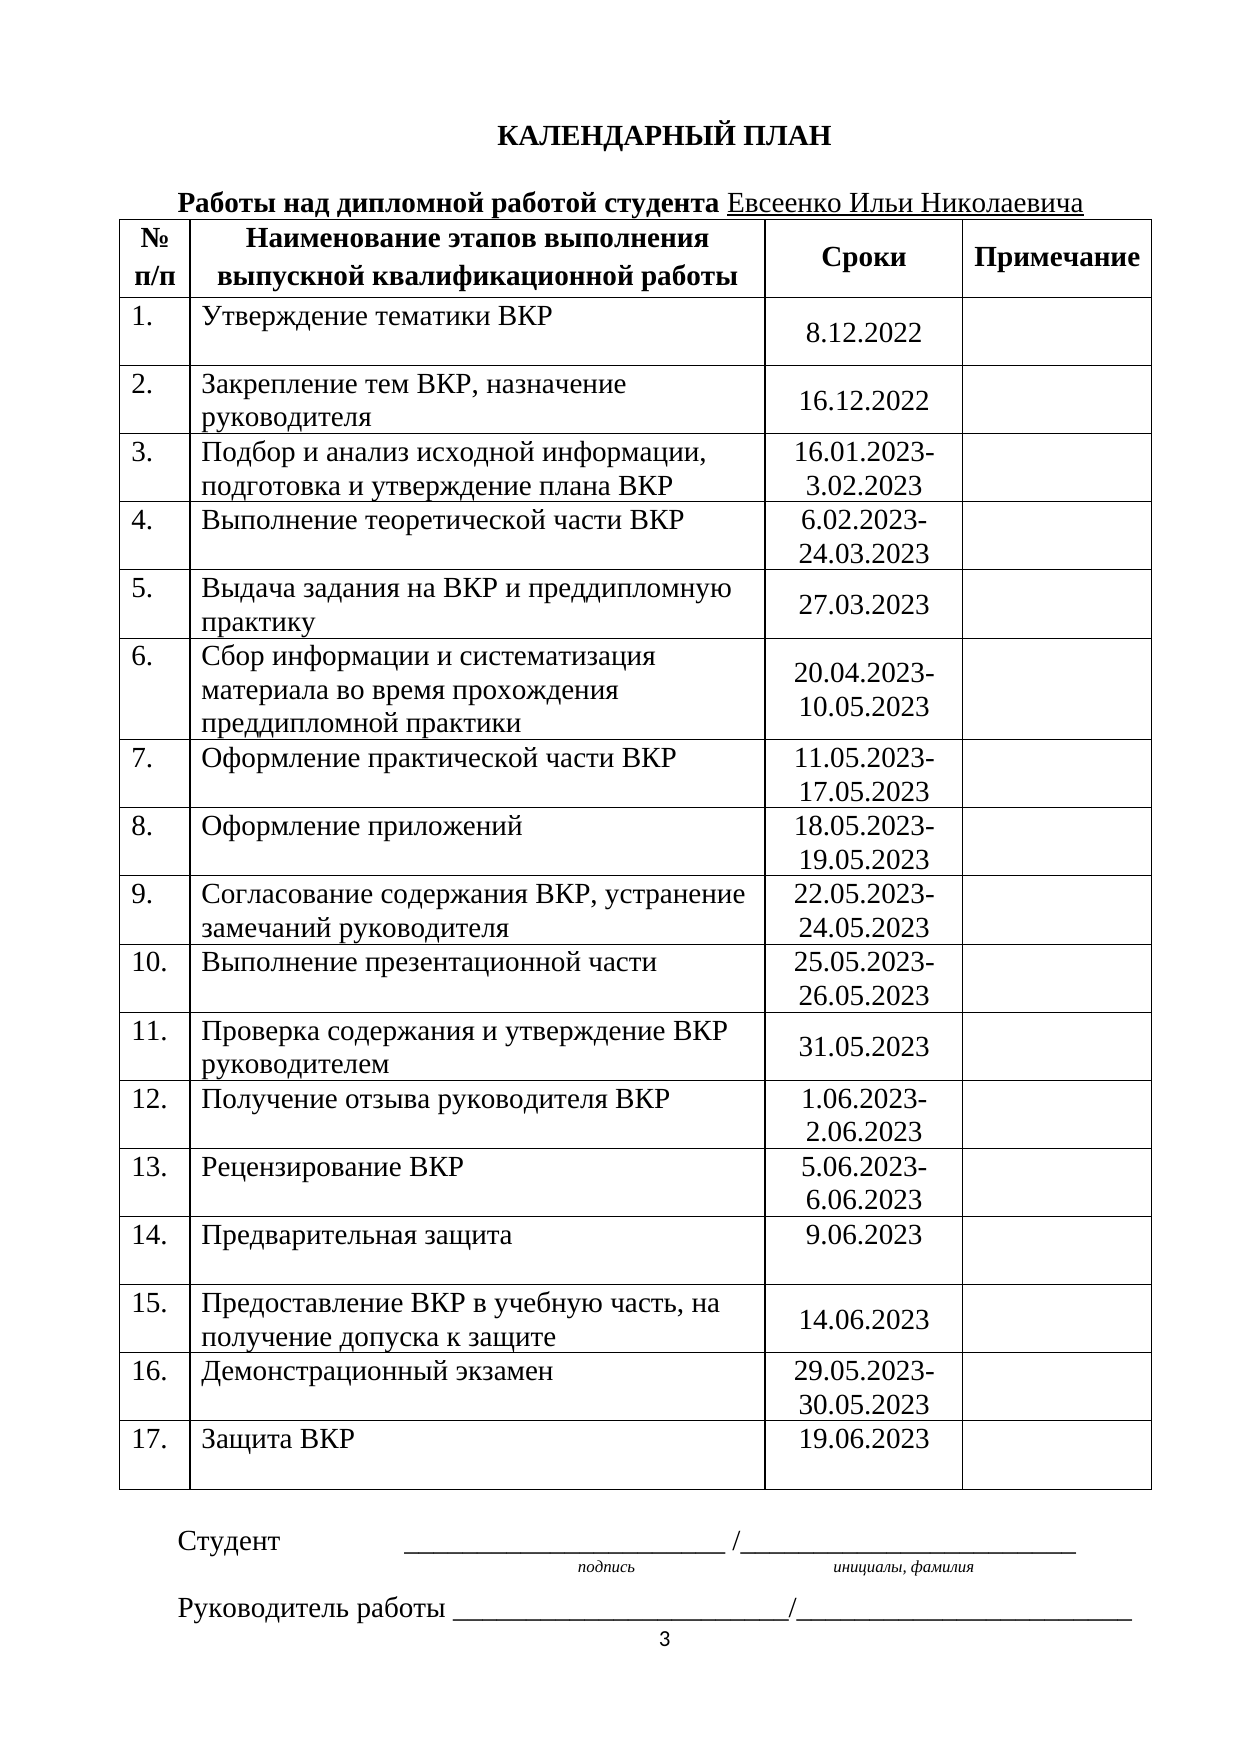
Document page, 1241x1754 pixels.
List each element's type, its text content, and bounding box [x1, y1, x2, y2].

text Работы над дипломной работой студента Евсеенко Ильи Николаевича [177, 185, 1152, 219]
table_header Примечание [963, 220, 1151, 297]
table_cell [963, 1353, 1151, 1420]
table_cell [963, 945, 1151, 1012]
table_cell 27.03.2023 [766, 570, 962, 637]
table_cell [120, 366, 189, 433]
table_cell [963, 639, 1151, 739]
table_cell 18.05.2023-19.05.2023 [766, 808, 962, 875]
table_cell 25.05.2023-26.05.2023 [766, 945, 962, 1012]
table_cell [120, 434, 189, 501]
table_cell Выдача задания на ВКР и преддипломную практику [191, 570, 764, 637]
table_cell Подбор и анализ исходной информации, подготовка и утверждение плана ВКР [191, 434, 764, 501]
table_cell [120, 1353, 189, 1420]
table_cell Оформление приложений [191, 808, 764, 875]
table_cell [963, 1217, 1151, 1284]
table_cell 29.05.2023-30.05.2023 [766, 1353, 962, 1420]
table_header № п/п [120, 220, 189, 297]
table_cell 11.05.2023-17.05.2023 [766, 740, 962, 807]
table_cell [963, 876, 1151, 943]
table_cell [963, 570, 1151, 637]
table_cell [120, 808, 189, 875]
table_cell Согласование содержания ВКР, устранение замечаний руководителя [191, 876, 764, 943]
table_cell [963, 808, 1151, 875]
table_cell [120, 298, 189, 365]
table_cell [120, 945, 189, 1012]
text Студент ______________________ /_______________________ [177, 1523, 1152, 1557]
text КАЛЕНДАРНЫЙ ПЛАН [177, 118, 1152, 152]
table_cell Утверждение тематики ВКР [191, 298, 764, 365]
table_cell [963, 1081, 1151, 1148]
table_cell 14.06.2023 [766, 1285, 962, 1352]
table_cell [963, 434, 1151, 501]
table_cell [120, 1217, 189, 1284]
table_header Сроки [766, 220, 962, 297]
table_cell Демонстрационный экзамен [191, 1353, 764, 1420]
table_cell [120, 502, 189, 569]
table_cell Выполнение презентационной части [191, 945, 764, 1012]
table_cell [120, 1013, 189, 1080]
table_cell [120, 1285, 189, 1352]
table_cell 8.12.2022 [766, 298, 962, 365]
table_cell 5.06.2023-6.06.2023 [766, 1149, 962, 1216]
table_cell [963, 1149, 1151, 1216]
text подпись инициалы, фамилия [177, 1557, 1152, 1590]
table_cell Проверка содержания и утверждение ВКР руководителем [191, 1013, 764, 1080]
table_cell [963, 502, 1151, 569]
table_cell [963, 298, 1151, 365]
table_cell Сбор информации и систематизация материала во время прохождения преддипломной практики [191, 639, 764, 739]
table_cell 19.06.2023 [766, 1421, 962, 1488]
table_cell [120, 570, 189, 637]
table_cell 6.02.2023-24.03.2023 [766, 502, 962, 569]
table_cell 1.06.2023-2.06.2023 [766, 1081, 962, 1148]
table_cell Предоставление ВКР в учебную часть, на получение допуска к защите [191, 1285, 764, 1352]
table_cell Предварительная защита [191, 1217, 764, 1284]
table_header Наименование этапов выполнения выпускной квалификационной работы [191, 220, 764, 297]
table_cell [963, 366, 1151, 433]
table_cell 31.05.2023 [766, 1013, 962, 1080]
table_cell [120, 876, 189, 943]
table_cell [963, 1421, 1151, 1488]
table_cell Выполнение теоретической части ВКР [191, 502, 764, 569]
table_cell [963, 740, 1151, 807]
text Руководитель работы _______________________/_______________________ [177, 1590, 1152, 1624]
table_cell [963, 1285, 1151, 1352]
table_cell [963, 1013, 1151, 1080]
table_cell Рецензирование ВКР [191, 1149, 764, 1216]
table_cell [120, 639, 189, 739]
table_cell 9.06.2023 [766, 1217, 962, 1284]
table_cell 20.04.2023-10.05.2023 [766, 639, 962, 739]
table_cell 22.05.2023-24.05.2023 [766, 876, 962, 943]
table_cell 16.01.2023-3.02.2023 [766, 434, 962, 501]
table_cell Закрепление тем ВКР, назначение руководителя [191, 366, 764, 433]
table_cell [120, 1149, 189, 1216]
table_cell Защита ВКР [191, 1421, 764, 1488]
table_cell Оформление практической части ВКР [191, 740, 764, 807]
table_cell [120, 1421, 189, 1488]
table_cell [120, 1081, 189, 1148]
table_cell [120, 740, 189, 807]
table_cell Получение отзыва руководителя ВКР [191, 1081, 764, 1148]
table_cell 16.12.2022 [766, 366, 962, 433]
